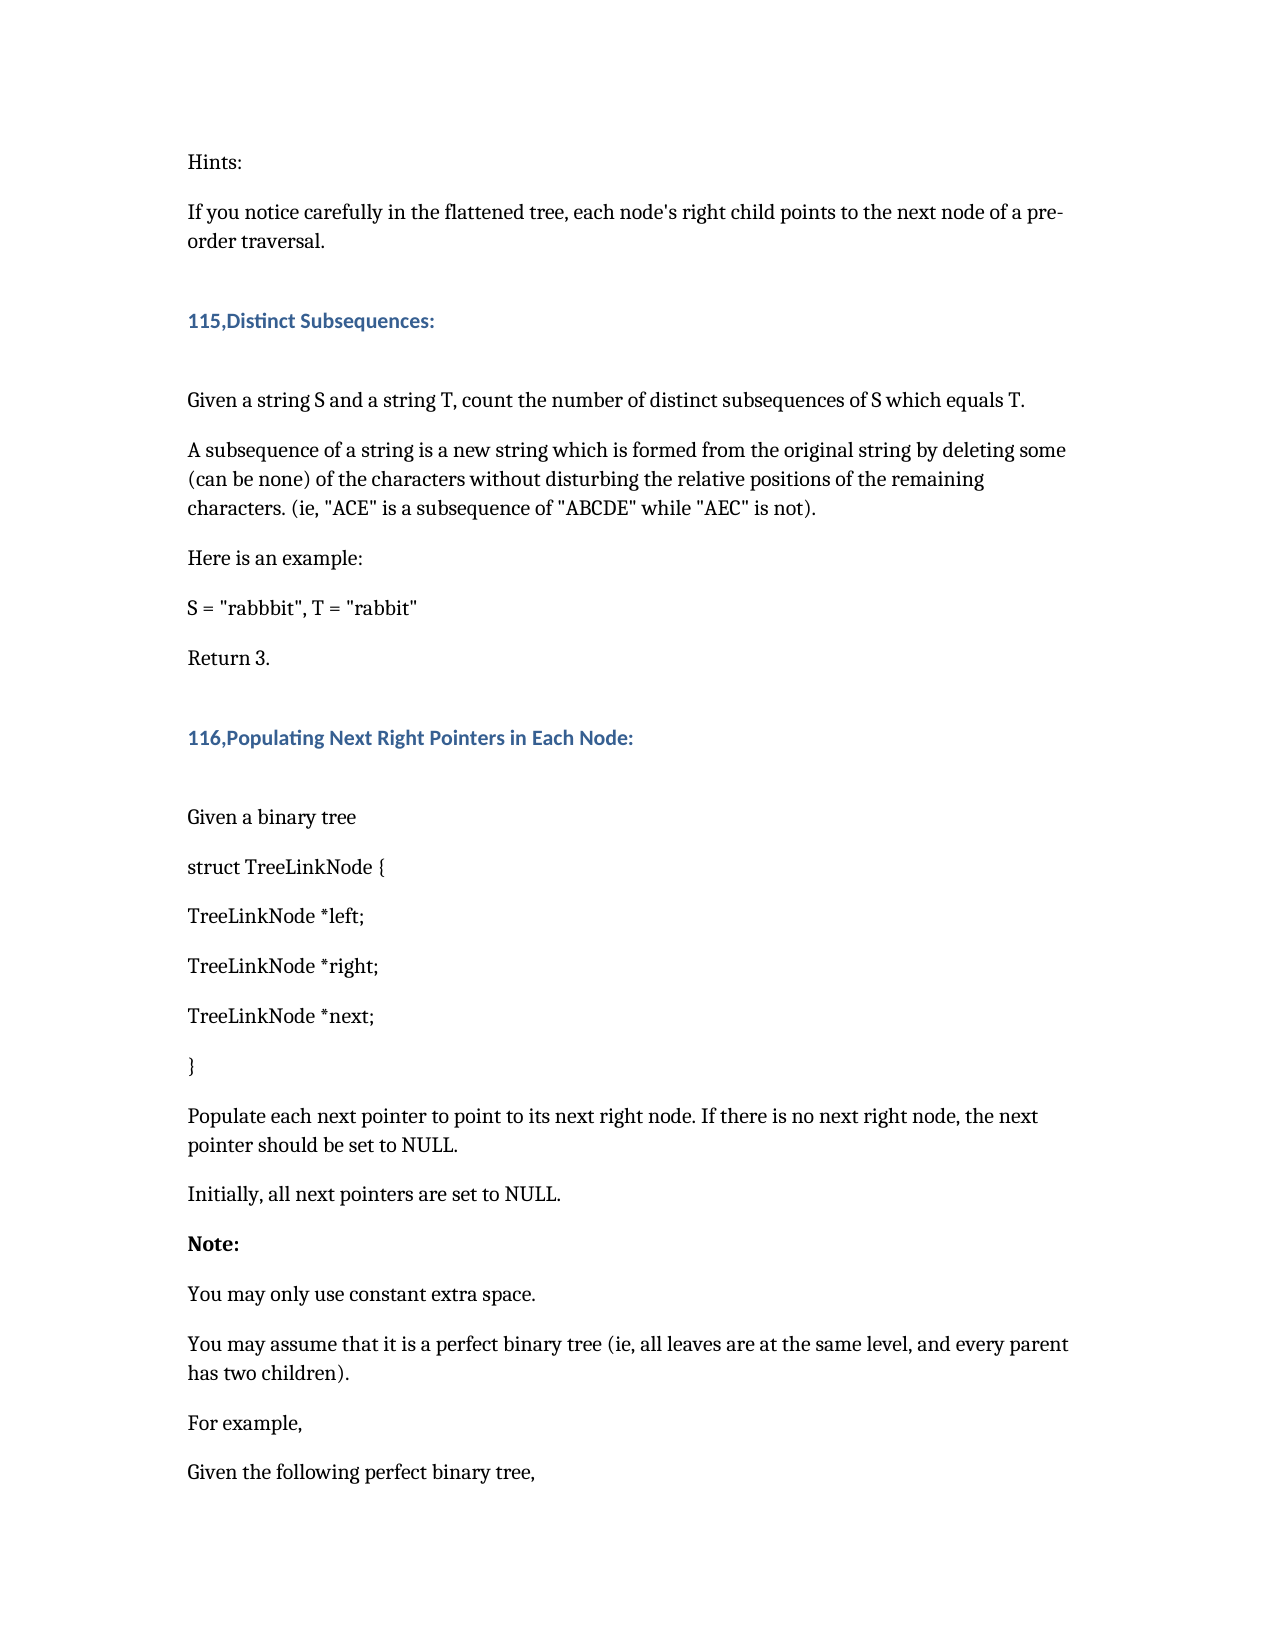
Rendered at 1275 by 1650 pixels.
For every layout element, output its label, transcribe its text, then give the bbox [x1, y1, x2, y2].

text Initially, all next pointers are set to NULL. [187, 1182, 1087, 1207]
text Here is an example: [187, 546, 1087, 571]
text TreeLinkNode *right; [187, 954, 1087, 979]
text TreeLinkNode *left; [187, 904, 1087, 929]
text TreeLinkNode *next; [187, 1004, 1087, 1029]
text Populate each next pointer to point to its next right node. If there is no next right node, the next pointer should be set to NULL. [187, 1103, 1087, 1157]
text struct TreeLinkNode { [187, 854, 1087, 879]
text } [187, 1053, 1087, 1079]
text Return 3. [187, 645, 1087, 670]
subtitle 115,Distinct Subsequences: [187, 308, 1087, 334]
text For example, [187, 1410, 1087, 1435]
text Note: [187, 1232, 1087, 1257]
text You may only use constant extra space. [187, 1282, 1087, 1307]
text Given the following perfect binary tree, [187, 1460, 1087, 1485]
text You may assume that it is a perfect binary tree (ie, all leaves are at the same level, and every parent has two children). [187, 1331, 1087, 1386]
text Given a string S and a string T, count the number of distinct subsequences of S which equals T. [187, 388, 1087, 413]
text Given a binary tree [187, 804, 1087, 830]
text A subsequence of a string is a new string which is formed from the original string by deleting some (can be none) of the characters without disturbing the relative positions of the remaining characters. (ie, "ACE" is a subsequence of "ABCDE" while "AEC" is not). [187, 438, 1087, 521]
text S = "rabbbit", T = "rabbit" [187, 595, 1087, 621]
text Hints: [187, 150, 1087, 175]
text If you notice carefully in the flattened tree, each node's right child points to the next node of a pre-order traversal. [187, 200, 1087, 254]
subtitle 116,Populating Next Right Pointers in Each Node: [187, 724, 1087, 751]
